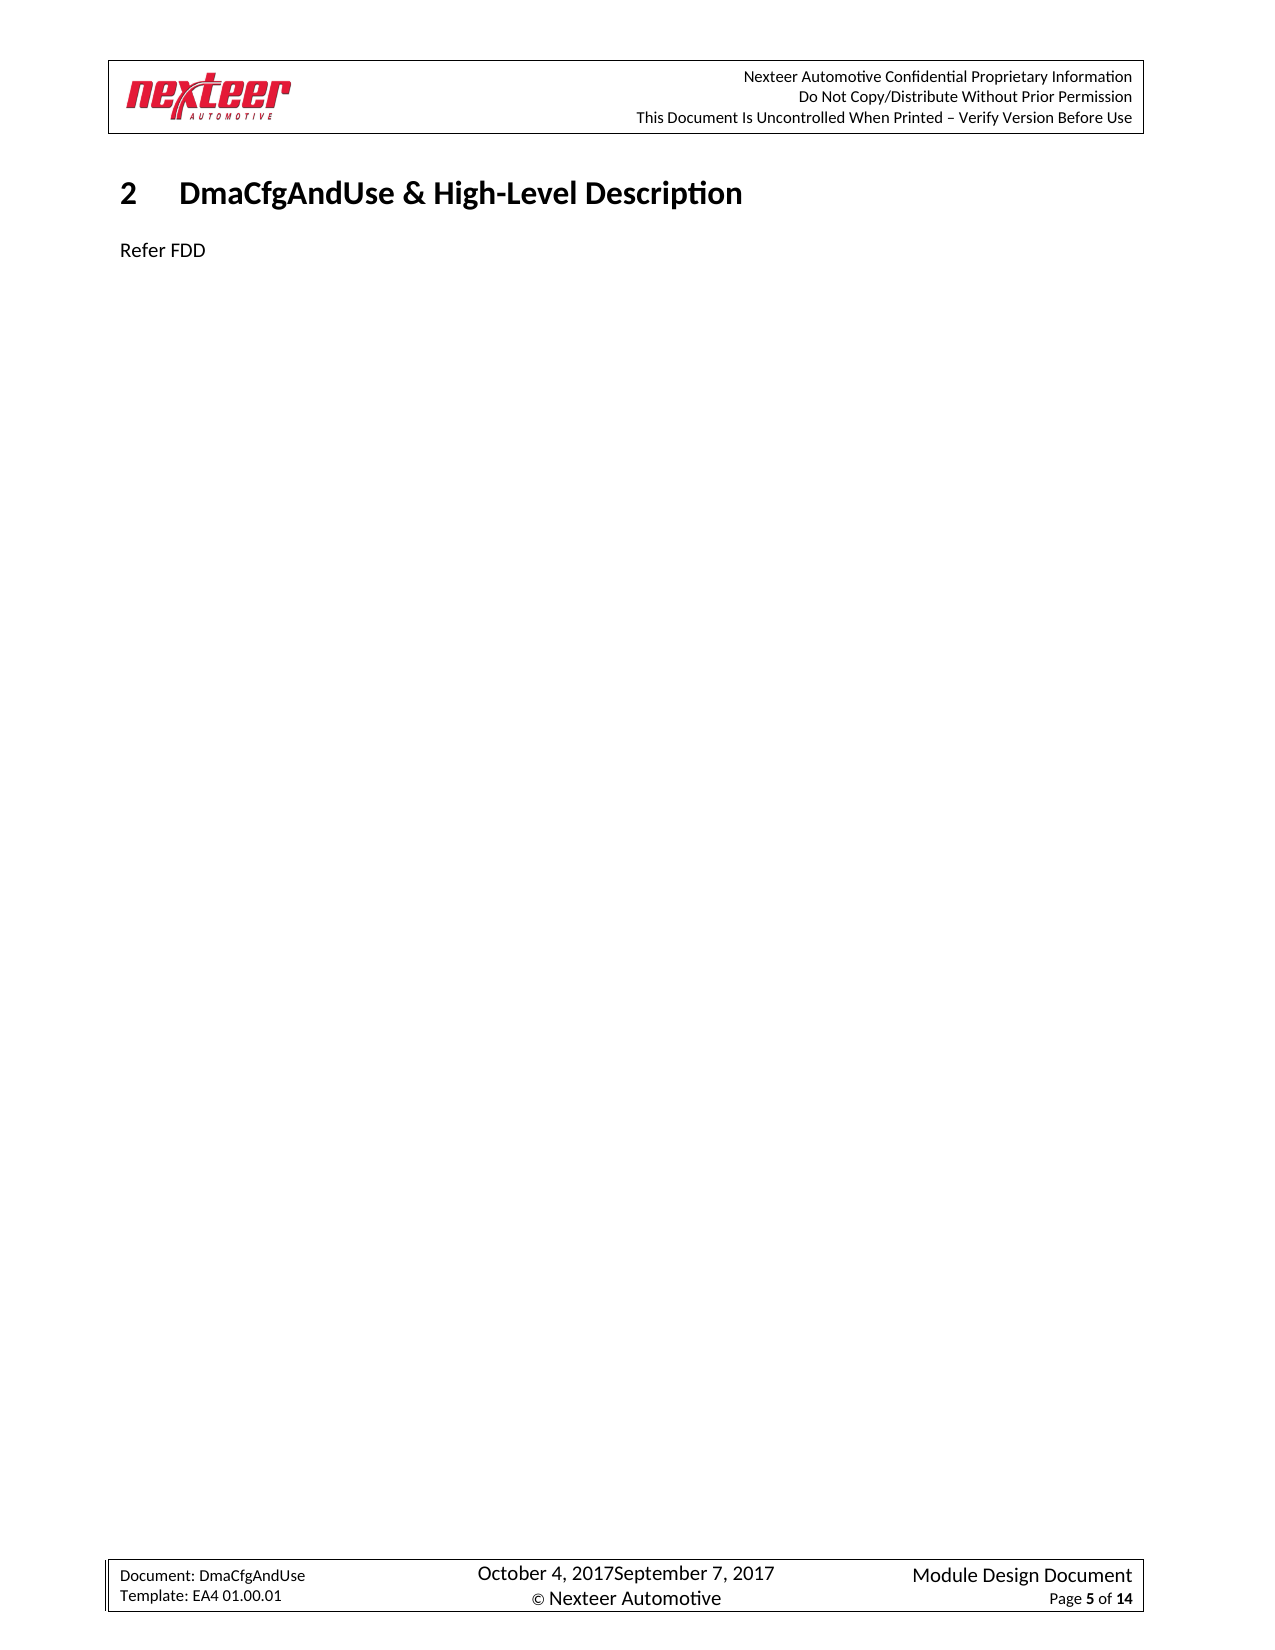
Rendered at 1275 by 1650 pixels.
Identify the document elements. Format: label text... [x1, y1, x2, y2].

text Refer FDD [120, 238, 1155, 263]
picture [120, 61, 295, 133]
subtitle DmaCfgAndUse & High-Level Description [120, 172, 1155, 213]
